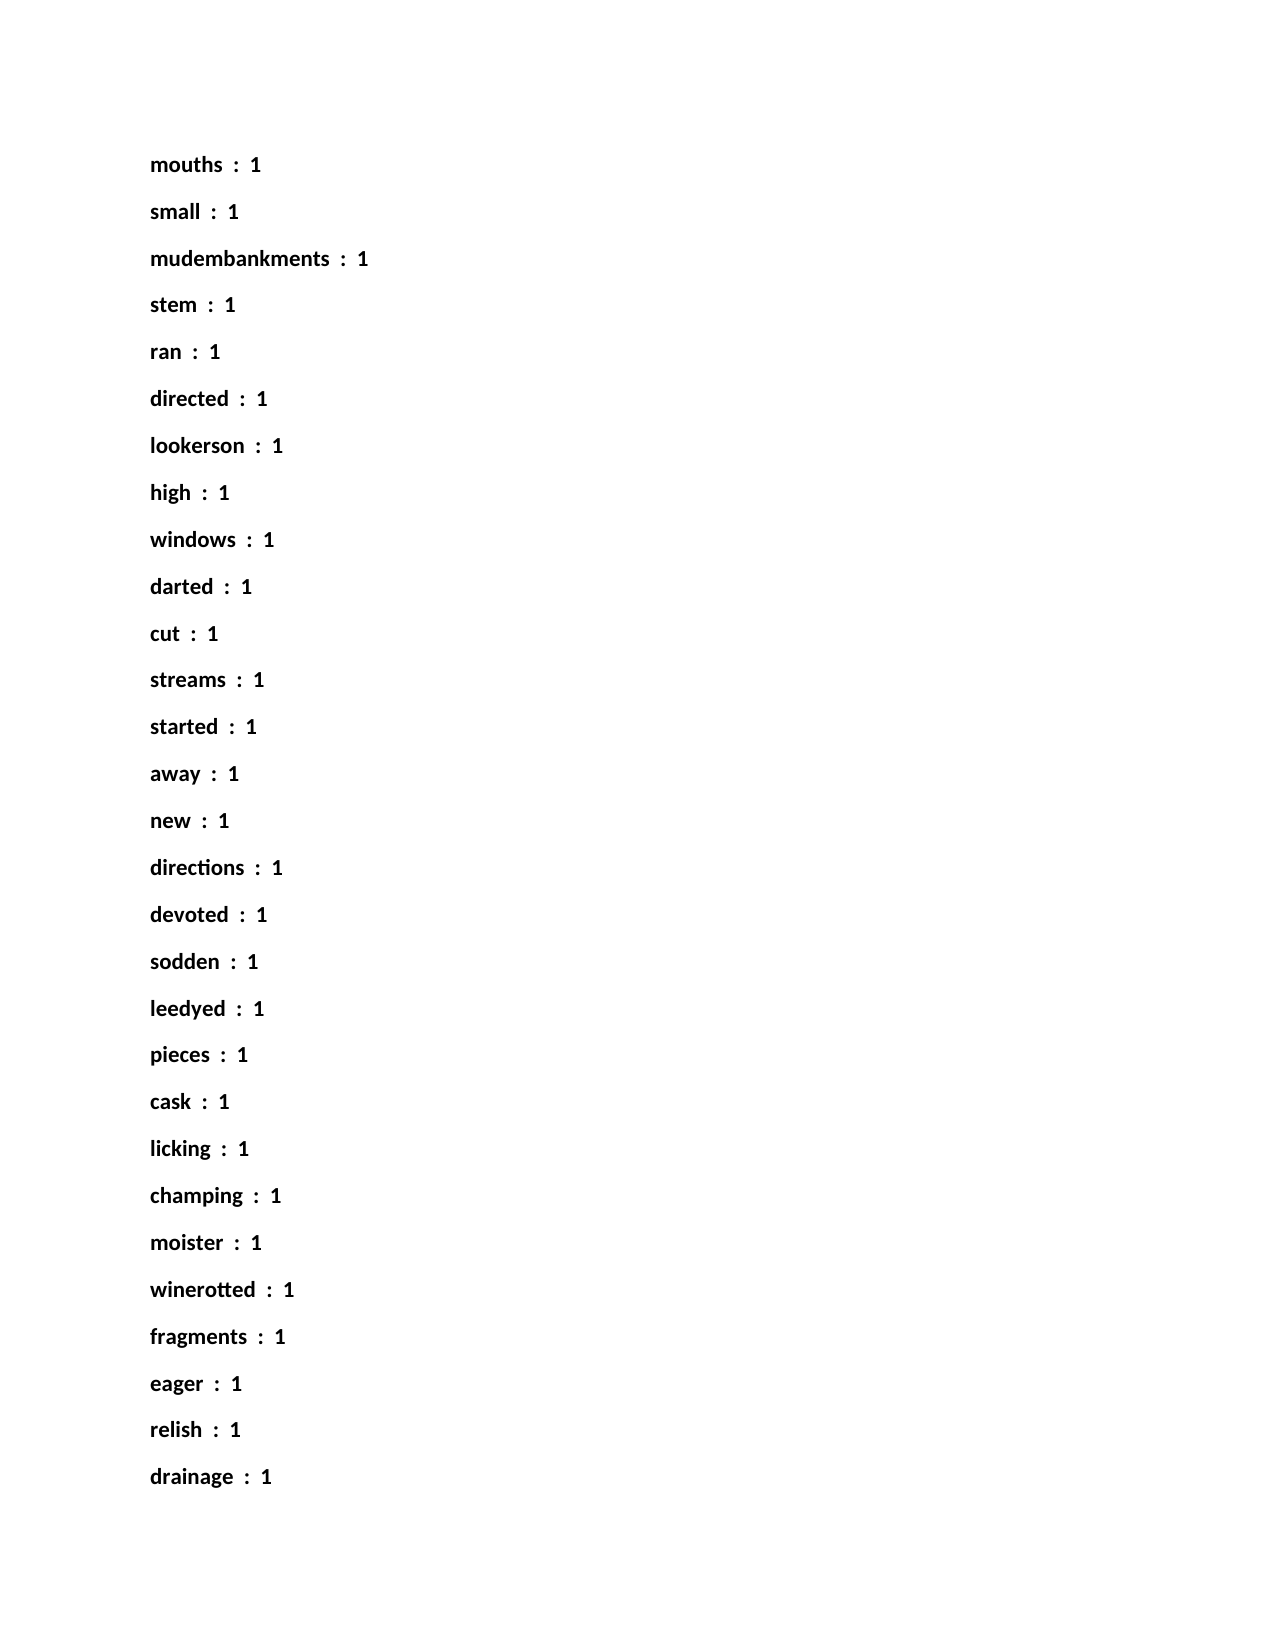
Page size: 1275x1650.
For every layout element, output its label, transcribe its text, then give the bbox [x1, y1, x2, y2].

text ran : 1 [150, 337, 1125, 366]
text stem : 1 [150, 291, 1125, 319]
text cask : 1 [150, 1087, 1125, 1116]
text windows : 1 [150, 525, 1125, 553]
text high : 1 [150, 478, 1125, 506]
text mouths : 1 [150, 150, 1125, 178]
text pieces : 1 [150, 1041, 1125, 1069]
text mudembankments : 1 [150, 244, 1125, 272]
text licking : 1 [150, 1134, 1125, 1162]
text eager : 1 [150, 1369, 1125, 1397]
text relish : 1 [150, 1416, 1125, 1444]
text lookerson : 1 [150, 431, 1125, 459]
text directions : 1 [150, 853, 1125, 881]
text moister : 1 [150, 1228, 1125, 1256]
text away : 1 [150, 759, 1125, 787]
text leedyed : 1 [150, 994, 1125, 1022]
text champing : 1 [150, 1181, 1125, 1209]
text small : 1 [150, 197, 1125, 225]
text new : 1 [150, 806, 1125, 834]
text devoted : 1 [150, 900, 1125, 928]
text sodden : 1 [150, 947, 1125, 975]
text drainage : 1 [150, 1462, 1125, 1491]
text directed : 1 [150, 384, 1125, 412]
text streams : 1 [150, 666, 1125, 694]
text darted : 1 [150, 572, 1125, 600]
text fragments : 1 [150, 1322, 1125, 1350]
text winerotted : 1 [150, 1275, 1125, 1303]
text started : 1 [150, 712, 1125, 741]
text cut : 1 [150, 619, 1125, 647]
